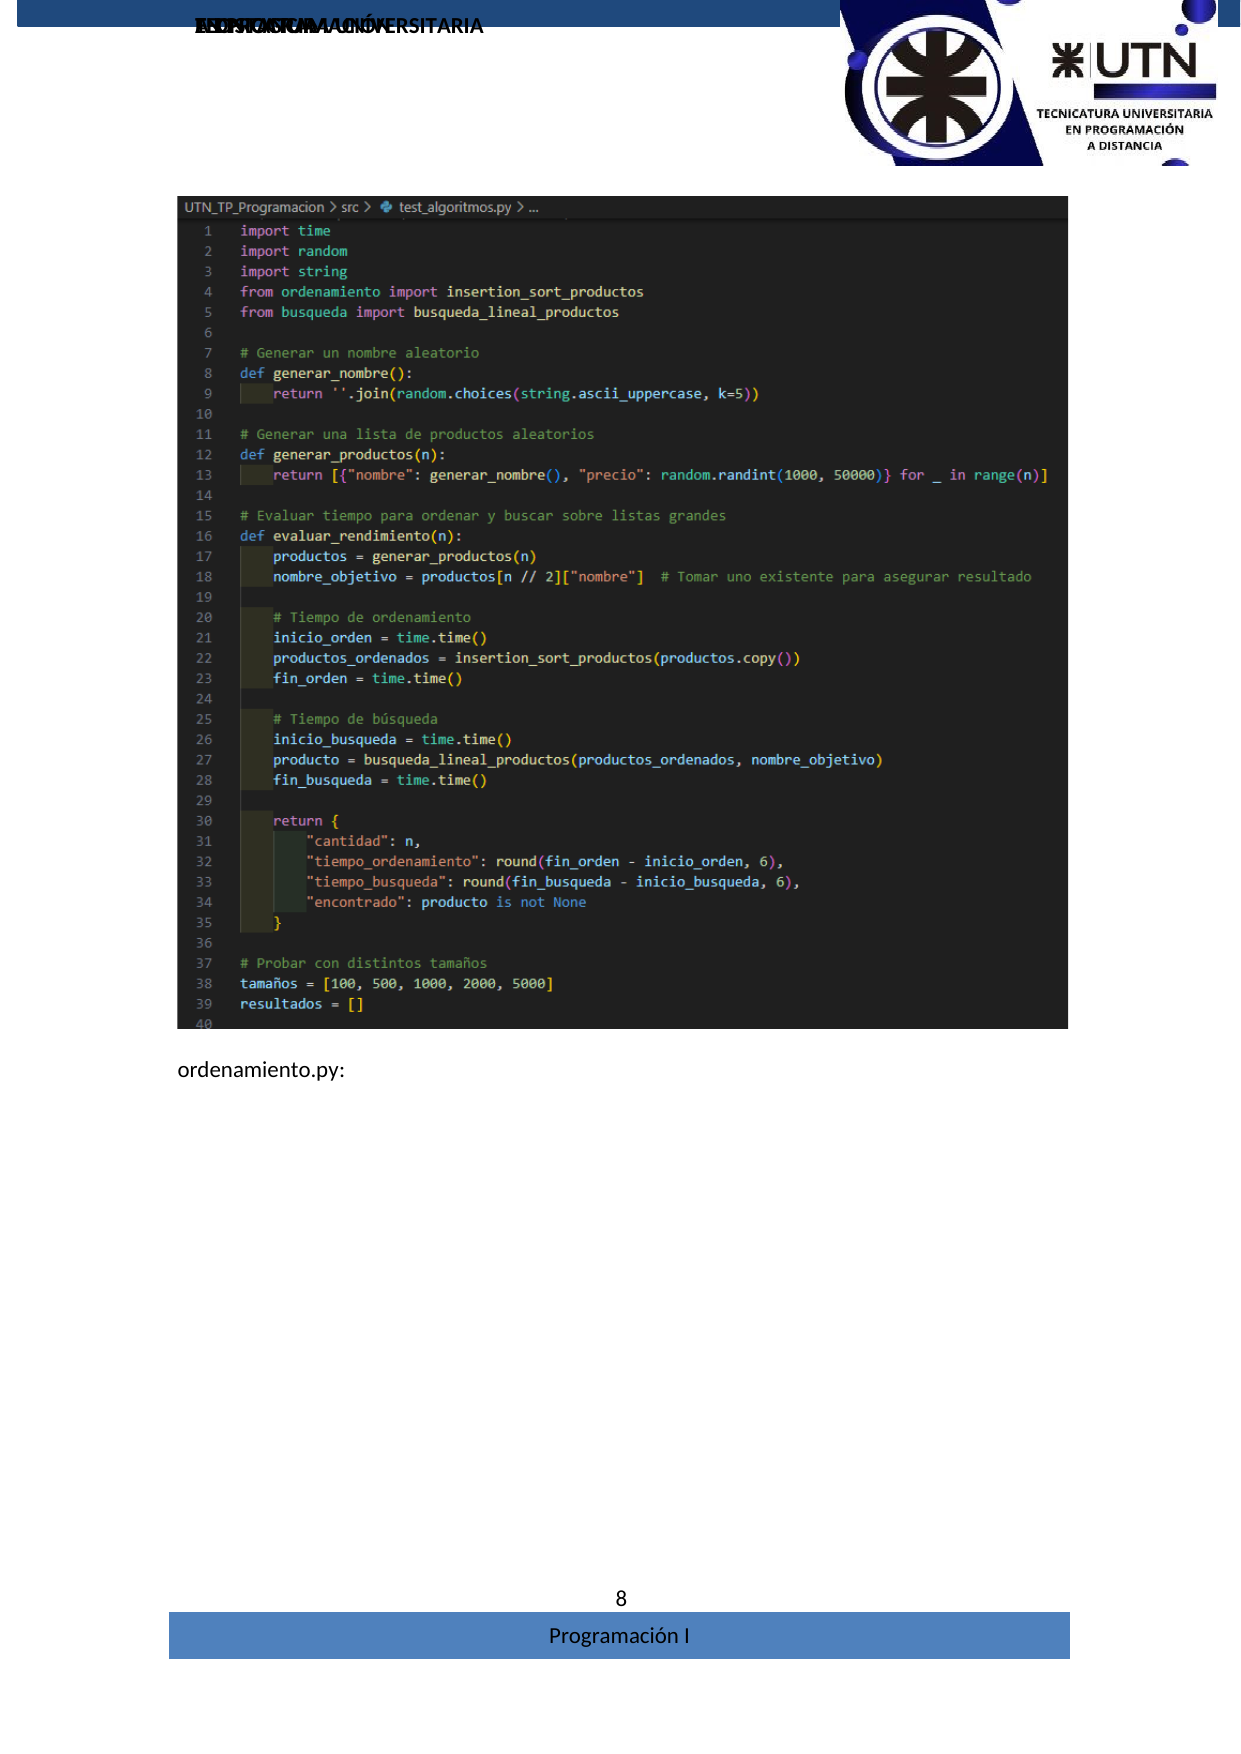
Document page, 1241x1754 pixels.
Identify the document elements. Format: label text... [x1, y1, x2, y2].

picture [840, 0, 1218, 166]
text ordenamiento.py: [177, 1055, 1068, 1083]
picture [177, 196, 1069, 1029]
